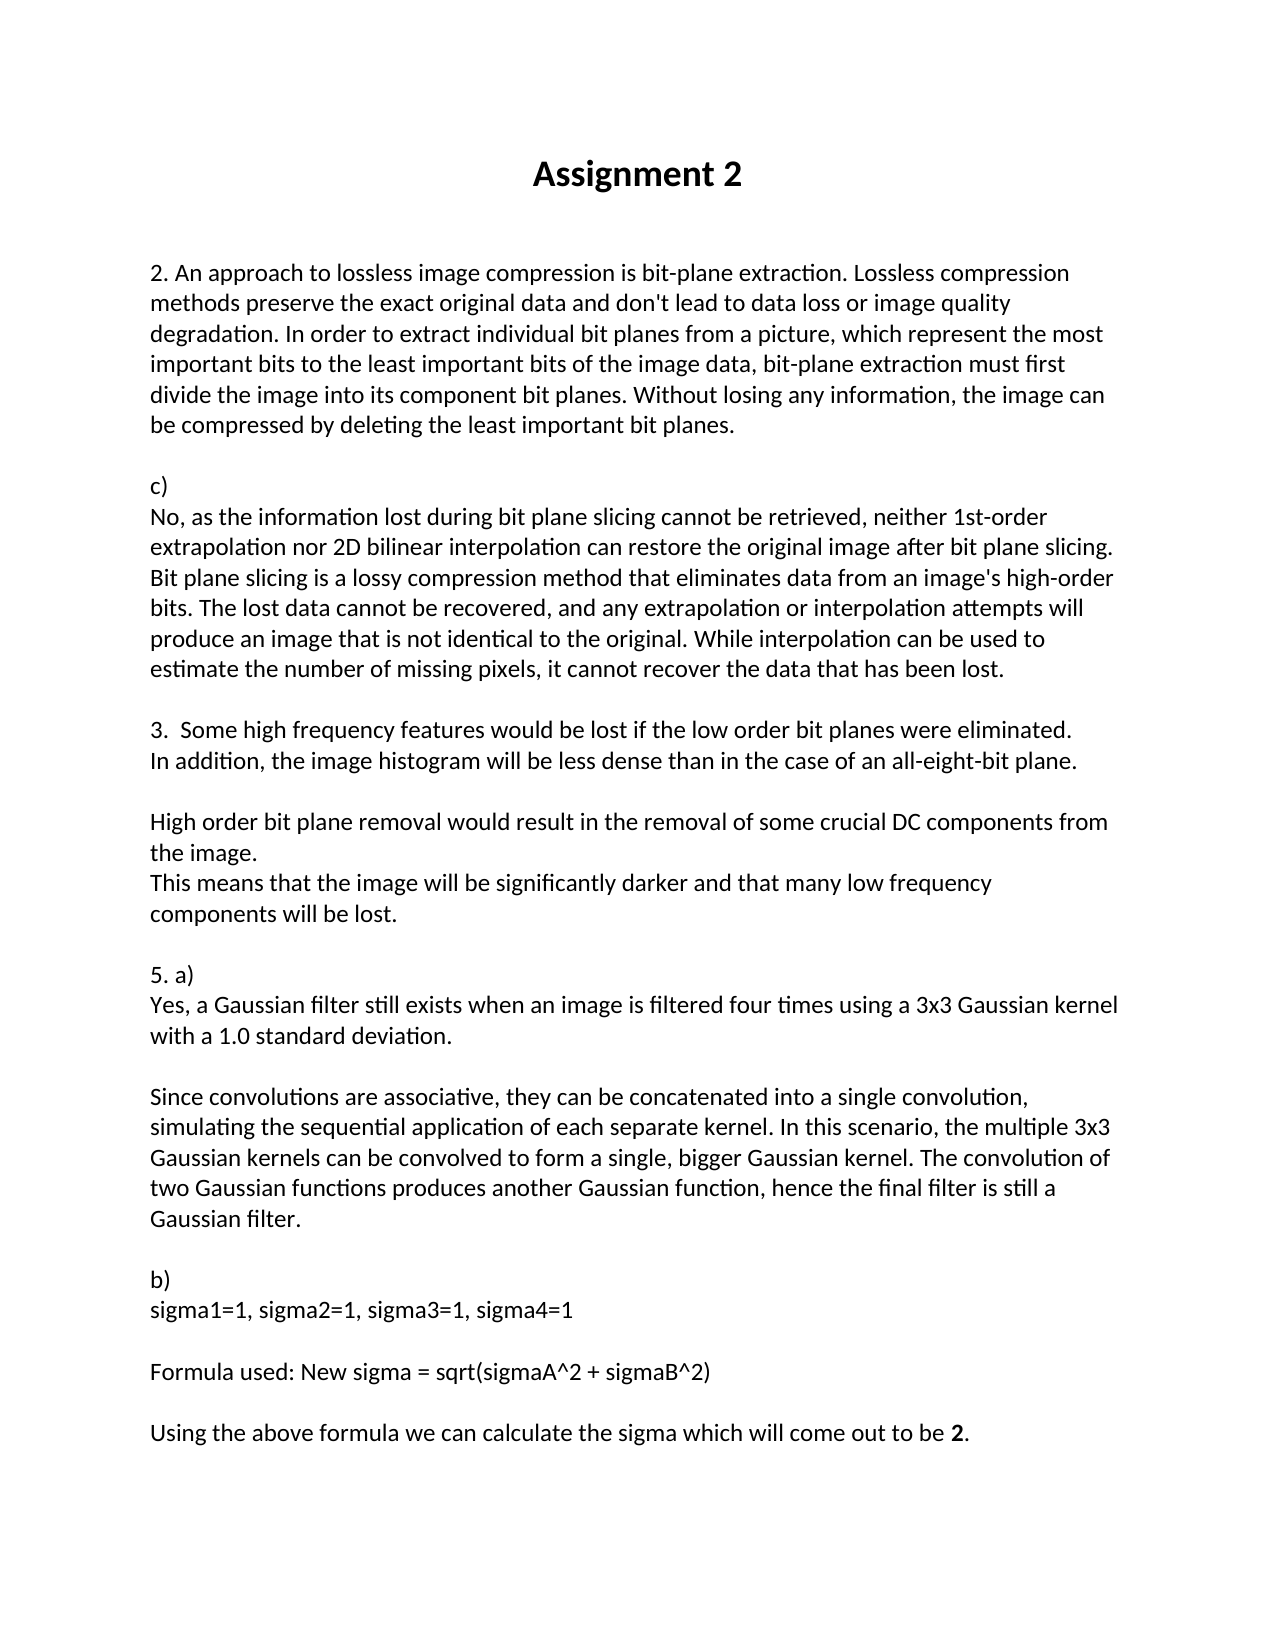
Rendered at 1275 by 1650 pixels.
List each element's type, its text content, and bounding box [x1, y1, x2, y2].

text 3. Some high frequency features would be lost if the low order bit planes were eliminated. [150, 715, 1125, 745]
text 2. An approach to lossless image compression is bit-plane extraction. Lossless compression methods preserve the exact original data and don't lead to data loss or image quality degradation. In order to extract individual bit planes from a picture, which represent the most important bits to the least important bits of the image data, bit-plane extraction must first divide the image into its component bit planes. Without losing any information, the image can be compressed by deleting the least important bit planes. [150, 257, 1125, 440]
text b) [150, 1264, 1125, 1294]
text No, as the information lost during bit plane slicing cannot be retrieved, neither 1st-order extrapolation nor 2D bilinear interpolation can restore the original image after bit plane slicing. Bit plane slicing is a lossy compression method that eliminates data from an image's high-order bits. The lost data cannot be recovered, and any extrapolation or interpolation attempts will produce an image that is not identical to the original. While interpolation can be used to estimate the number of missing pixels, it cannot recover the data that has been lost. [150, 501, 1125, 684]
text sigma1=1, sigma2=1, sigma3=1, sigma4=1 [150, 1294, 1125, 1325]
text Yes, a Gaussian filter still exists when an image is filtered four times using a 3x3 Gaussian kernel with a 1.0 standard deviation. [150, 989, 1125, 1050]
text In addition, the image histogram will be less dense than in the case of an all-eight-bit plane. [150, 745, 1125, 776]
text High order bit plane removal would result in the removal of some crucial DC components from the image. [150, 806, 1125, 867]
text Using the above formula we can calculate the sigma which will come out to be 2. [150, 1417, 1125, 1447]
text 5. a) [150, 959, 1125, 989]
text Assignment 2 [150, 150, 1125, 196]
text c) [150, 471, 1125, 501]
text Formula used: New sigma = sqrt(sigmaA^2 + sigmaB^2) [150, 1356, 1125, 1386]
text This means that the image will be significantly darker and that many low frequency components will be lost. [150, 867, 1125, 928]
text Since convolutions are associative, they can be concatenated into a single convolution, simulating the sequential application of each separate kernel. In this scenario, the multiple 3x3 Gaussian kernels can be convolved to form a single, bigger Gaussian kernel. The convolution of two Gaussian functions produces another Gaussian function, hence the final filter is still a Gaussian filter. [150, 1081, 1125, 1233]
